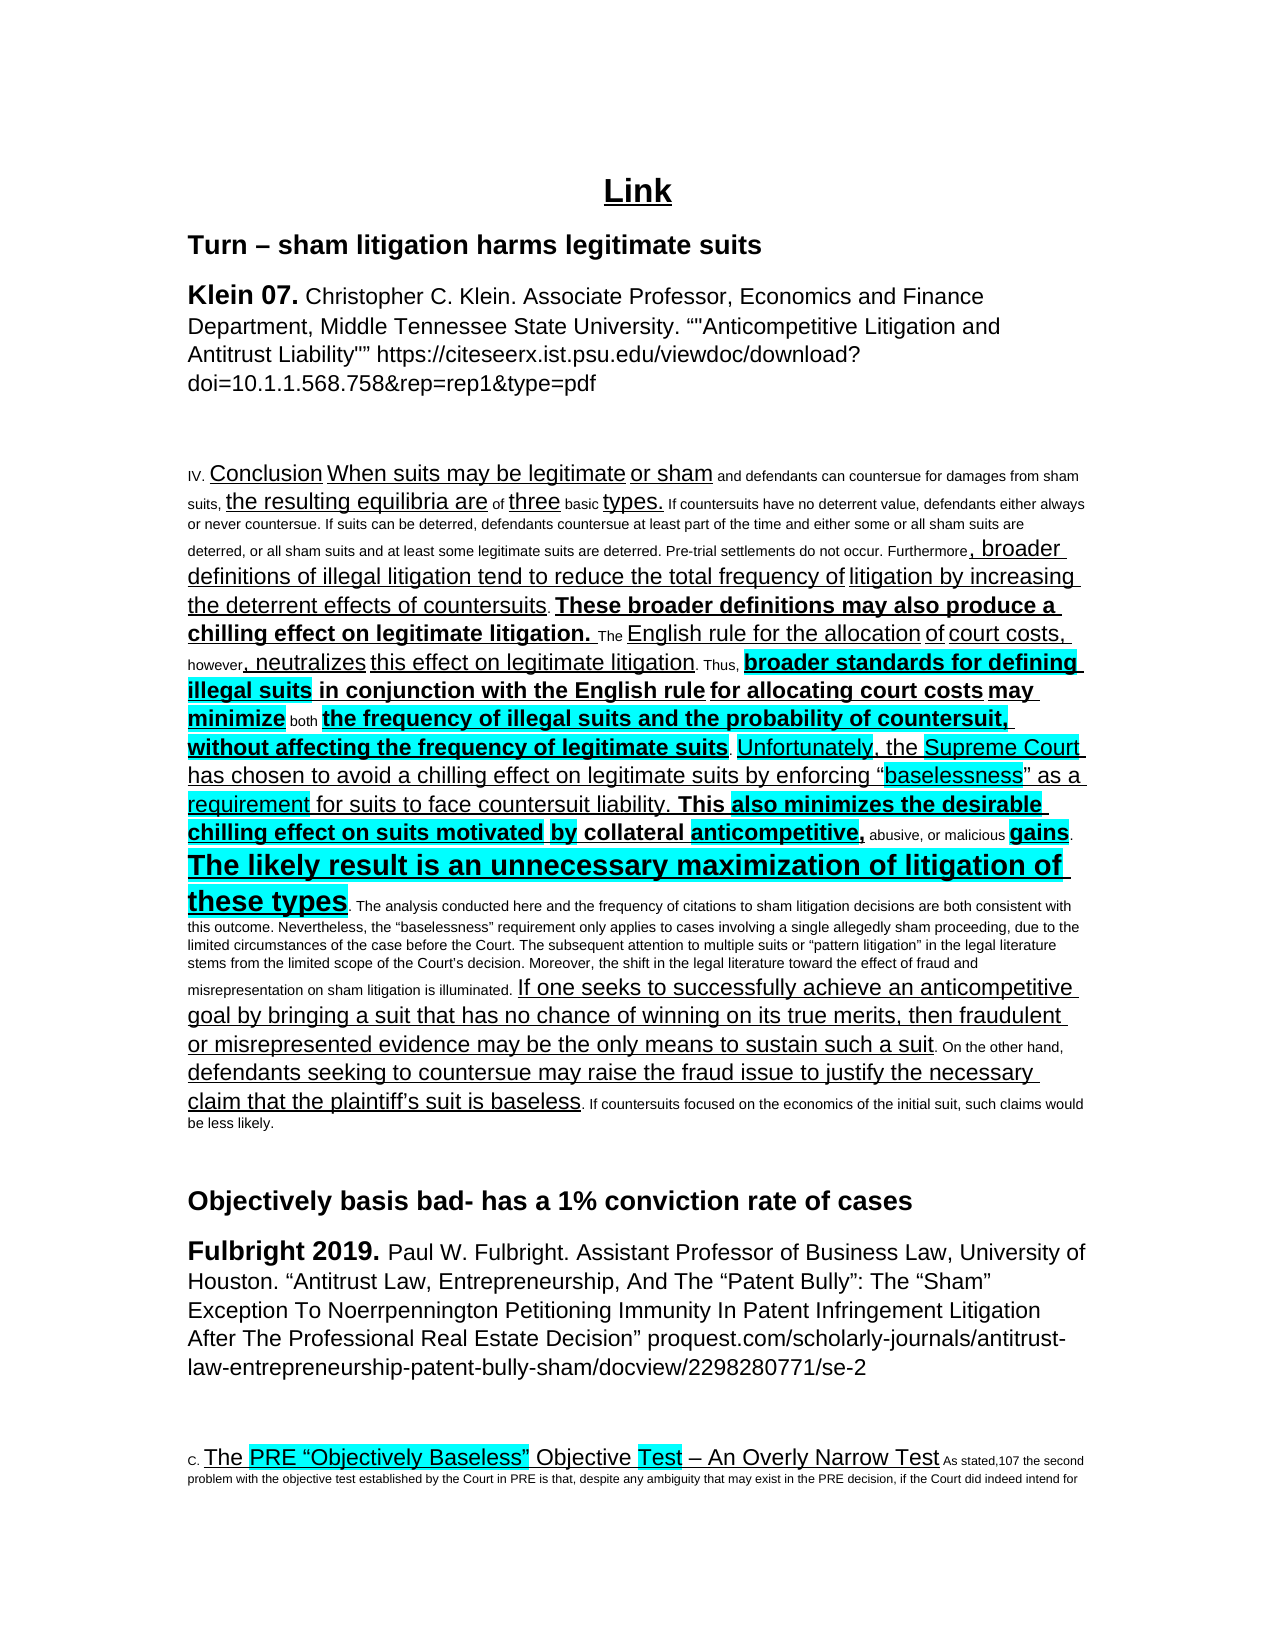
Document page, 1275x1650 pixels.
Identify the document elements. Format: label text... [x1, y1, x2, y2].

text Turn – sham litigation harms legitimate suits [187, 229, 1087, 260]
text Klein 07. Christopher C. Klein. Associate Professor, Economics and Finance Department, Middle Tennessee State University. “"Anticompetitive Litigation and Antitrust Liability"” https://citeseerx.ist.psu.edu/viewdoc/download?doi=10.1.1.568.758&rep=rep1&type=pdf [187, 279, 1087, 396]
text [187, 1444, 1087, 1486]
text Fulbright 2019. Paul W. Fulbright. Assistant Professor of Business Law, University of Houston. “Antitrust Law, Entrepreneurship, And The “Patent Bully”: The “Sham” Exception To Noerrpennington Petitioning Immunity In Patent Infringement Litigation After The Professional Real Estate Decision” proquest.com/scholarly-journals/antitrust-law-entrepreneurship-patent-bully-sham/docview/2298280771/se-2 [187, 1235, 1087, 1380]
text IV. Conclusion When suits may be legitimate or sham and defendants can countersue for damages from sham suits, the resulting equilibria are of three basic types. If countersuits have no deterrent value, defendants either always or never countersue. If suits can be deterred, defendants countersue at least part of the time and either some or all sham suits are deterred, or all sham suits and at least some legitimate suits are deterred. Pre-trial settlements do not occur. Furthermore, broader definitions of illegal litigation tend to reduce the total frequency of litigation by increasing the deterrent effects of countersuits. These broader definitions may also produce a chilling effect on legitimate litigation. The English rule for the allocation of court costs, however, neutralizes this effect on legitimate litigation. Thus, broader standards for defining illegal suits in conjunction with the English rule for allocating court costs may minimize both the frequency of illegal suits and the probability of countersuit, without affecting the frequency of legitimate suits. Unfortunately, the Supreme Court has chosen to avoid a chilling effect on legitimate suits by enforcing “baselessness” as a requirement for suits to face countersuit liability. This also minimizes the desirable chilling effect on suits motivated by collateral anticompetitive, abusive, or malicious gains. The likely result is an unnecessary maximization of litigation of these types. The analysis conducted here and the frequency of citations to sham litigation decisions are both consistent with this outcome. Nevertheless, the “baselessness” requirement only applies to cases involving a single allegedly sham proceeding, due to the limited circumstances of the case before the Court. The subsequent attention to multiple suits or “pattern litigation” in the legal literature stems from the limited scope of the Court’s decision. Moreover, the shift in the legal literature toward the effect of fraud and misrepresentation on sham litigation is illuminated. If one seeks to successfully achieve an anticompetitive goal by bringing a suit that has no chance of winning on its true merits, then fraudulent or misrepresented evidence may be the only means to sustain such a suit. On the other hand, defendants seeking to countersue may raise the fraud issue to justify the necessary claim that the plaintiff’s suit is baseless. If countersuits focused on the economics of the initial suit, such claims would be less likely. [187, 460, 1087, 785]
text Objectively basis bad- has a 1% conviction rate of cases [187, 1184, 1087, 1216]
text Link [187, 171, 1087, 209]
text IV. Conclusion When suits may be legitimate or sham and defendants can countersue for damages from sham suits, the resulting equilibria are of three basic types. If countersuits have no deterrent value, defendants either always or never countersue. If suits can be deterred, defendants countersue at least part of the time and either some or all sham suits are deterred, or all sham suits and at least some legitimate suits are deterred. Pre-trial settlements do not occur. Furthermore, broader definitions of illegal litigation tend to reduce the total frequency of litigation by increasing the deterrent effects of countersuits. These broader definitions may also produce a chilling effect on legitimate litigation. The English rule for the allocation of court costs, however, neutralizes this effect on legitimate litigation. Thus, broader standards for defining illegal suits in conjunction with the English rule for allocating court costs may minimize both the frequency of illegal suits and the probability of countersuit, without affecting the frequency of legitimate suits. Unfortunately, the Supreme Court has chosen to avoid a chilling effect on legitimate suits by enforcing “baselessness” as a requirement for suits to face countersuit liability. This also minimizes the desirable chilling effect on suits motivated by collateral anticompetitive, abusive, or malicious gains. The likely result is an unnecessary maximization of litigation of these types. The analysis conducted here and the frequency of citations to sham litigation decisions are both consistent with this outcome. Nevertheless, the “baselessness” requirement only applies to cases involving a single allegedly sham proceeding, due to the limited circumstances of the case before the Court. The subsequent attention to multiple suits or “pattern litigation” in the legal literature stems from the limited scope of the Court’s decision. Moreover, the shift in the legal literature toward the effect of fraud and misrepresentation on sham litigation is illuminated. If one seeks to successfully achieve an anticompetitive goal by bringing a suit that has no chance of winning on its true merits, then fraudulent or misrepresented evidence may be the only means to sustain such a suit. On the other hand, defendants seeking to countersue may raise the fraud issue to justify the necessary claim that the plaintiff’s suit is baseless. If countersuits focused on the economics of the initial suit, such claims would be less likely. [187, 786, 1087, 1132]
